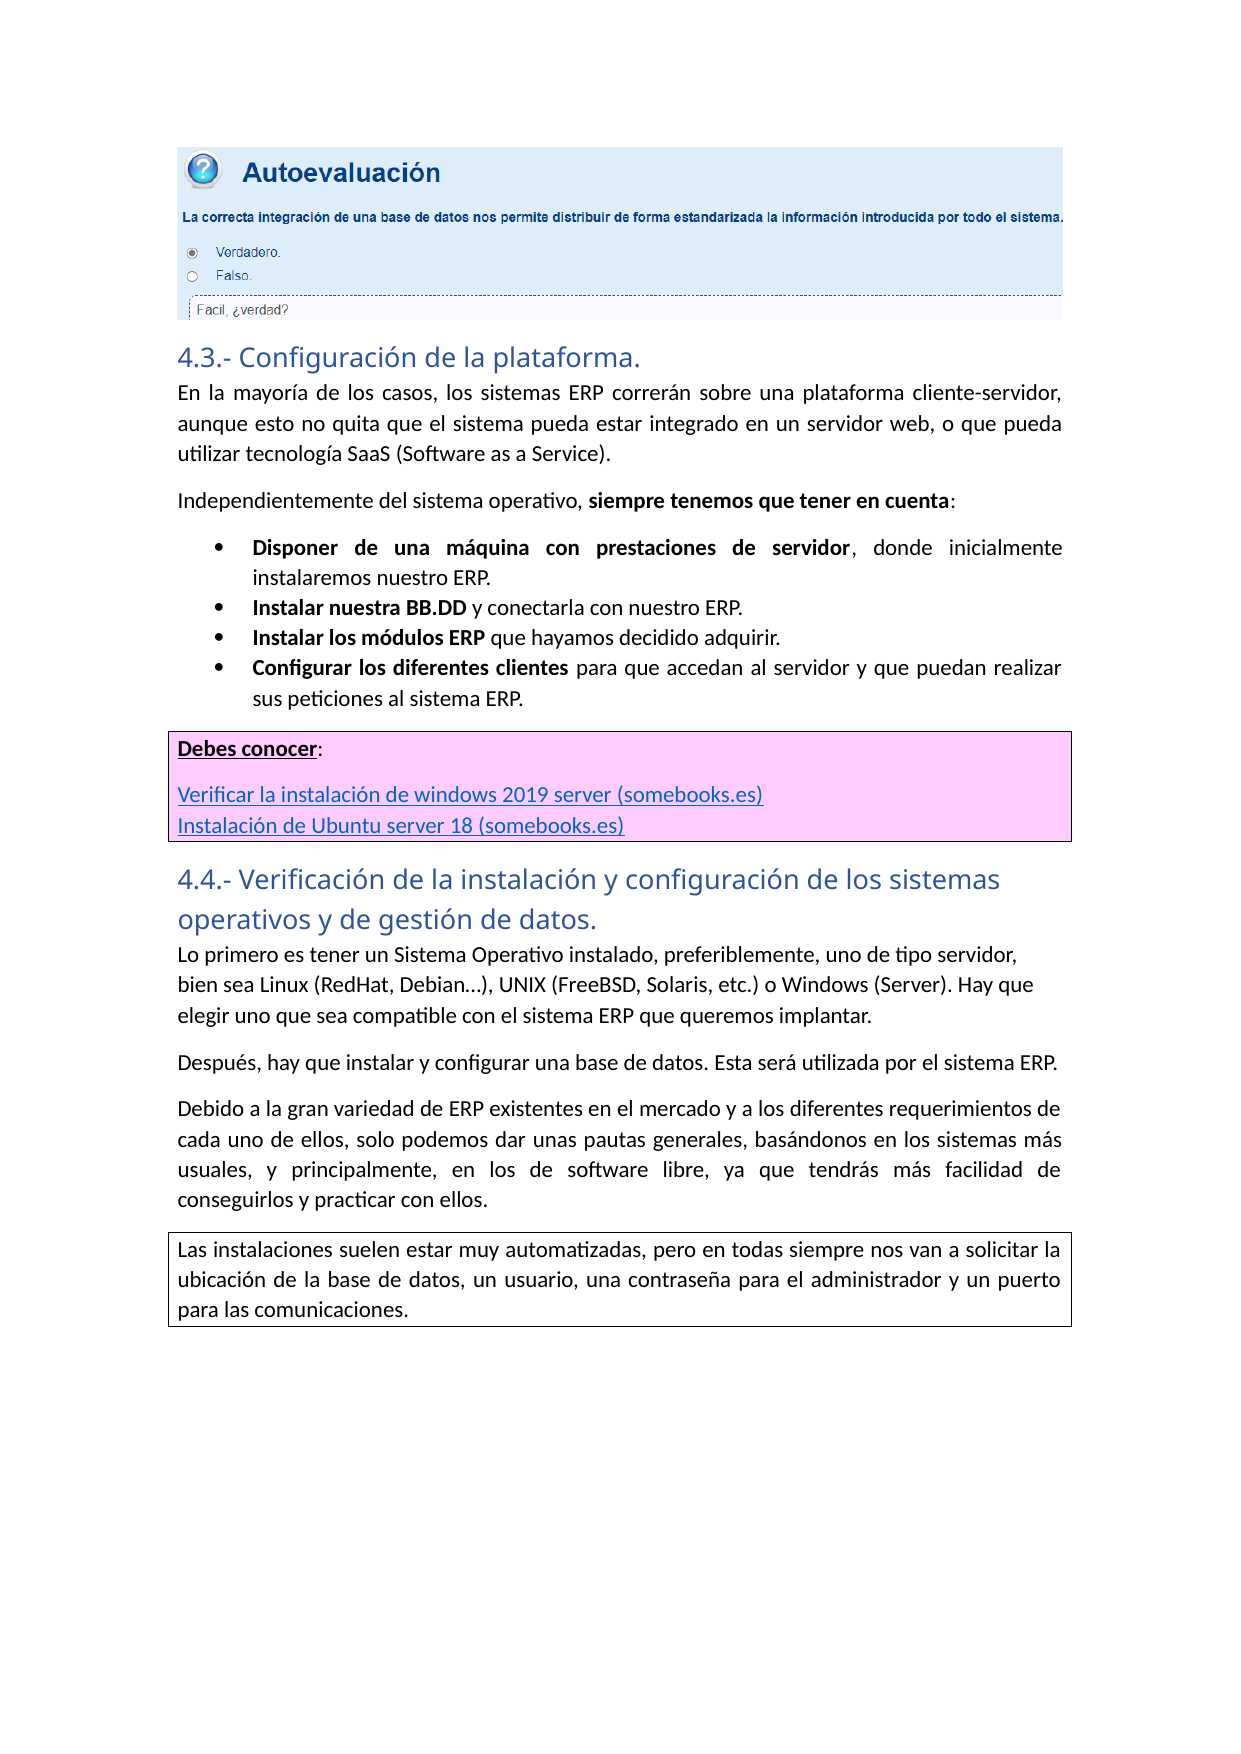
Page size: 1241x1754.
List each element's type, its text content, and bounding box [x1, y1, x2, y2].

text Las instalaciones suelen estar muy automatizadas, pero en todas siempre nos van a solicitar la ubicación de la base de datos, un usuario, una contraseña para el administrador y un puerto para las comunicaciones. [169, 1233, 1071, 1326]
subtitle 4.4.- Verificación de la instalación y configuración de los sistemas operativos y de gestión de datos. [177, 861, 1063, 937]
text Debido a la gran variedad de ERP existentes en el mercado y a los diferentes requerimientos de cada uno de ellos, solo podemos dar unas pautas generales, basándonos en los sistemas más usuales, y principalmente, en los de software libre, ya que tendrás más facilidad de conseguirlos y practicar con ellos. [177, 1094, 1063, 1213]
text Lo primero es tener un Sistema Operativo instalado, preferiblemente, uno de tipo servidor, bien sea Linux (RedHat, Debian…), UNIX (FreeBSD, Solaris, etc.) o Windows (Server). Hay que elegir uno que sea compatible con el sistema ERP que queremos implantar. [177, 940, 1063, 1029]
text Después, hay que instalar y configurar una base de datos. Esta será utilizada por el sistema ERP. [177, 1048, 1063, 1076]
text Debes conocer: [169, 732, 1071, 762]
list Instalar los módulos ERP que hayamos decidido adquirir. [215, 623, 1063, 651]
list Disponer de una máquina con prestaciones de servidor, donde inicialmente instalaremos nuestro ERP. [215, 533, 1063, 591]
picture [177, 147, 1063, 320]
subtitle 4.3.- Configuración de la plataforma. [177, 339, 1063, 376]
text Instalación de Ubuntu server 18 (somebooks.es) [169, 808, 1071, 841]
list Configurar los diferentes clientes para que accedan al servidor y que puedan realizar sus peticiones al sistema ERP. [215, 653, 1063, 712]
text En la mayoría de los casos, los sistemas ERP correrán sobre una plataforma cliente-servidor, aunque esto no quita que el sistema pueda estar integrado en un servidor web, o que pueda utilizar tecnología SaaS (Software as a Service). [177, 378, 1063, 467]
list Instalar nuestra BB.DD y conectarla con nuestro ERP. [215, 593, 1063, 621]
text Independientemente del sistema operativo, siempre tenemos que tener en cuenta: [177, 486, 1063, 514]
text Verificar la instalación de windows 2019 server (somebooks.es) [169, 777, 1071, 808]
